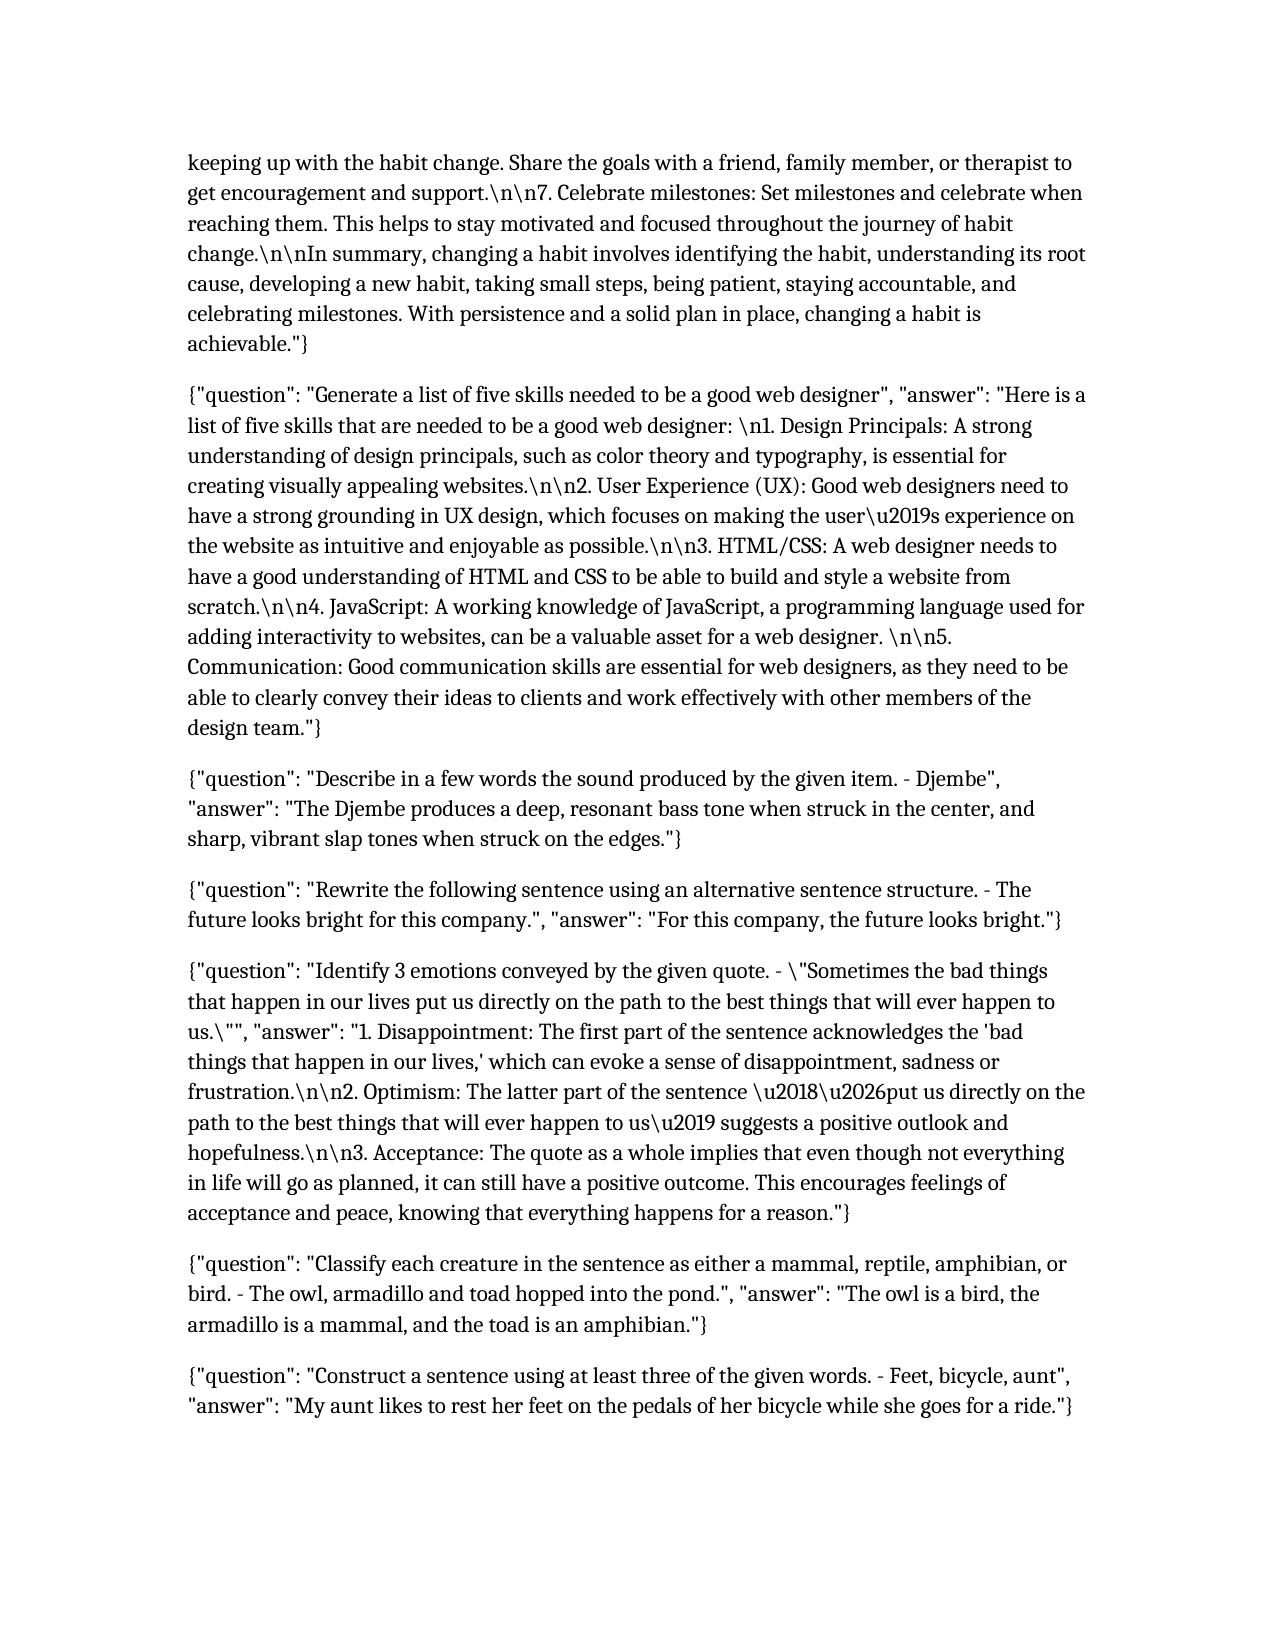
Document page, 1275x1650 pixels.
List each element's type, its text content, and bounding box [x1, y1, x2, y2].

text {"question": "Classify each creature in the sentence as either a mammal, reptile, amphibian, or bird. - The owl, armadillo and toad hopped into the pond.", "answer": "The owl is a bird, the armadillo is a mammal, and the toad is an amphibian."} [187, 1251, 1087, 1338]
text {"question": "Construct a sentence using at least three of the given words. - Feet, bicycle, aunt", "answer": "My aunt likes to rest her feet on the pedals of her bicycle while she goes for a ride."} [187, 1362, 1087, 1419]
text {"question": "Generate a list of five skills needed to be a good web designer", "answer": "Here is a list of five skills that are needed to be a good web designer: \n1. Design Principals: A strong understanding of design principals, such as color theory and typography, is essential for creating visually appealing websites.\n\n2. User Experience (UX): Good web designers need to have a strong grounding in UX design, which focuses on making the user\u2019s experience on the website as intuitive and enjoyable as possible.\n\n3. HTML/CSS: A web designer needs to have a good understanding of HTML and CSS to be able to build and style a website from scratch.\n\n4. JavaScript: A working knowledge of JavaScript, a programming language used for adding interactivity to websites, can be a valuable asset for a web designer. \n\n5. Communication: Good communication skills are essential for web designers, as they need to be able to clearly convey their ideas to clients and work effectively with other members of the design team."} [187, 382, 1087, 741]
text {"question": "Describe in a few words the sound produced by the given item. - Djembe", "answer": "The Djembe produces a deep, resonant bass tone when struck in the center, and sharp, vibrant slap tones when struck on the edges."} [187, 766, 1087, 852]
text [187, 150, 1087, 358]
text {"question": "Identify 3 emotions conveyed by the given quote. - \"Sometimes the bad things that happen in our lives put us directly on the path to the best things that will ever happen to us.\"", "answer": "1. Disappointment: The first part of the sentence acknowledges the 'bad things that happen in our lives,' which can evoke a sense of disappointment, sadness or frustration.\n\n2. Optimism: The latter part of the sentence \u2018\u2026put us directly on the path to the best things that will ever happen to us\u2019 suggests a positive outlook and hopefulness.\n\n3. Acceptance: The quote as a whole implies that even though not everything in life will go as planned, it can still have a positive outcome. This encourages feelings of acceptance and peace, knowing that everything happens for a reason."} [187, 958, 1087, 1226]
text {"question": "Rewrite the following sentence using an alternative sentence structure. - The future looks bright for this company.", "answer": "For this company, the future looks bright."} [187, 877, 1087, 934]
